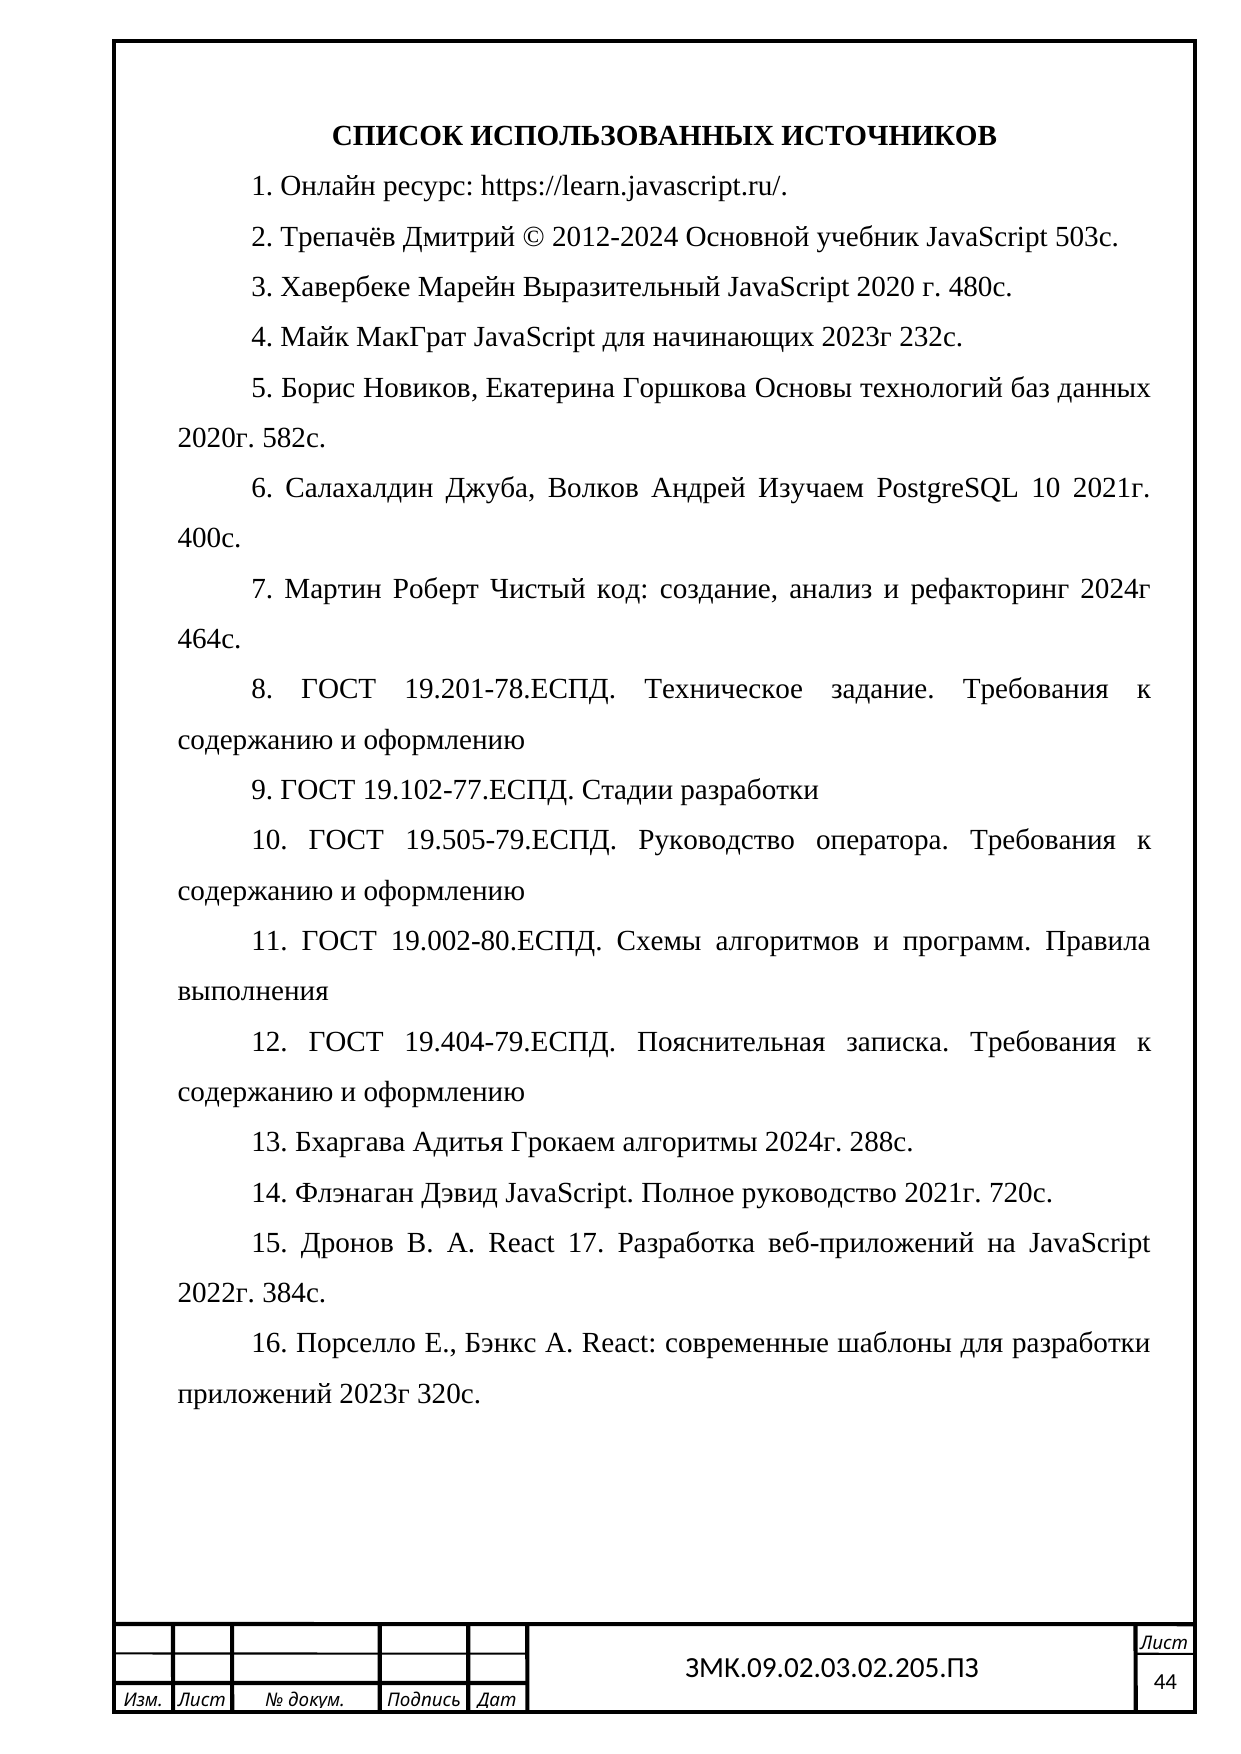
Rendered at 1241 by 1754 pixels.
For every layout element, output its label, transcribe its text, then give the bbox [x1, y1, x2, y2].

text 13. Бхаргава Адитья Грокаем алгоритмы 2024г. 288с. [177, 1124, 1152, 1158]
text 5. Борис Новиков, Екатерина Горшкова Основы технологий баз данных 2020г. 582с. [177, 370, 1152, 453]
text 7. Мартин Роберт Чистый код: создание, анализ и рефакторинг 2024г 464с. [177, 571, 1152, 655]
text 8. ГОСТ 19.201-78.ЕСПД. Техническое задание. Требования к содержанию и оформлению [177, 672, 1152, 755]
text 9. ГОСТ 19.102-77.ЕСПД. Стадии разработки [177, 772, 1152, 806]
text 14. Флэнаган Дэвид JavaScript. Полное руководство 2021г. 720с. [177, 1175, 1152, 1208]
text 6. Салахалдин Джуба, Волков Андрей Изучаем PostgreSQL 10 2021г. 400с. [177, 470, 1152, 554]
text 3. Хавербеке Марейн Выразительный JavaScript 2020 г. 480с. [177, 269, 1152, 303]
text 12. ГОСТ 19.404-79.ЕСПД. Пояснительная записка. Требования к содержанию и оформлению [177, 1024, 1152, 1108]
text 10. ГОСТ 19.505-79.ЕСПД. Руководство оператора. Требования к содержанию и оформлению [177, 822, 1152, 906]
text 4. Майк МакГрат JavaScript для начинающих 2023г 232с. [177, 319, 1152, 353]
text 11. ГОСТ 19.002-80.ЕСПД. Схемы алгоритмов и программ. Правила выполнения [177, 923, 1152, 1007]
text СПИСОК ИСПОЛЬЗОВАННЫХ ИСТОЧНИКОВ [177, 118, 1152, 152]
text 2. Трепачёв Дмитрий © 2012-2024 Основной учебник JavaScript 503с. [177, 219, 1152, 252]
text 16. Порселло Е., Бэнкс А. React: современные шаблоны для разработки приложений 2023г 320с. [177, 1326, 1152, 1409]
text 1. Онлайн ресурс: https://learn.javascript.ru/. [177, 168, 1152, 202]
text 15. Дронов В. А. React 17. Разработка веб-приложений на JavaScript 2022г. 384с. [177, 1225, 1152, 1309]
